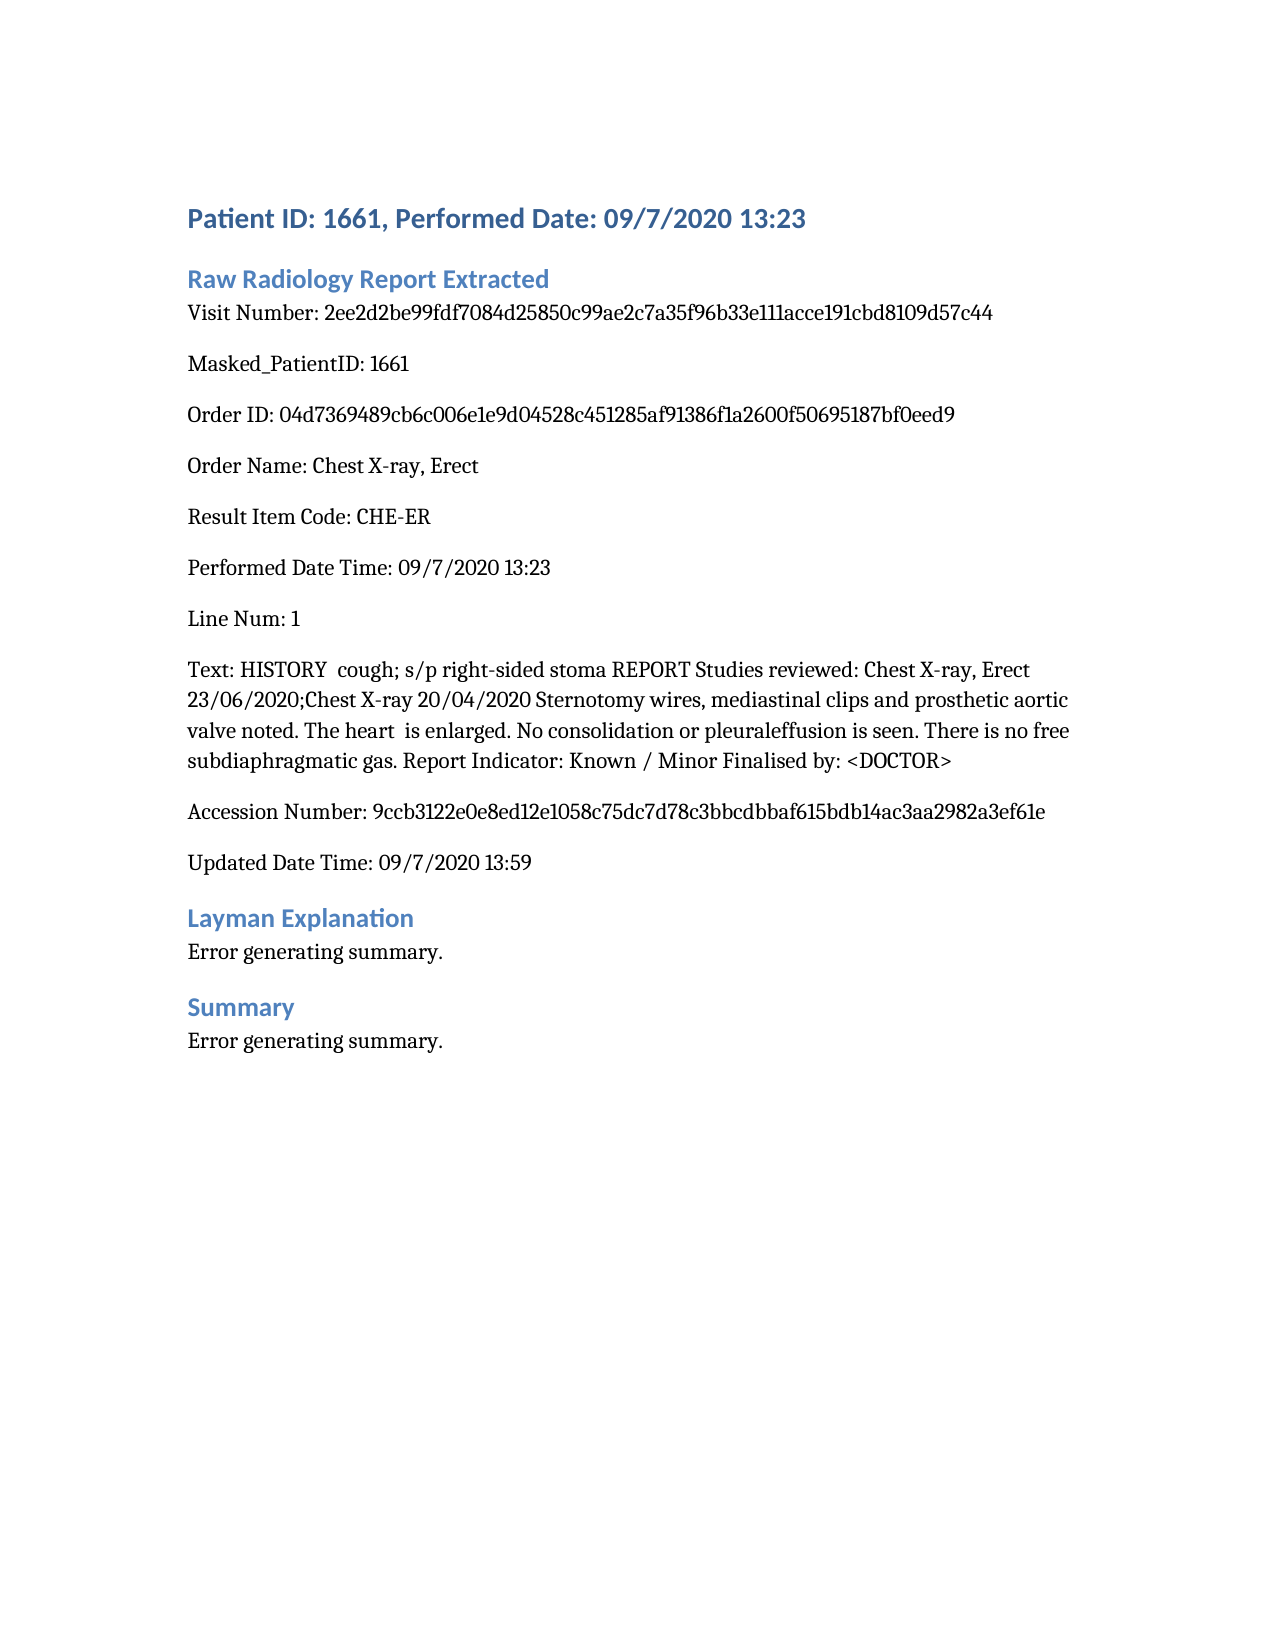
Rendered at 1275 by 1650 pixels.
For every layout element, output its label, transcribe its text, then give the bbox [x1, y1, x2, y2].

text Performed Date Time: 09/7/2020 13:23 [187, 555, 1087, 581]
subtitle Patient ID: 1661, Performed Date: 09/7/2020 13:23 [187, 200, 1087, 236]
subtitle Summary [187, 990, 1087, 1023]
text Error generating summary. [187, 939, 1087, 965]
text Accession Number: 9ccb3122e0e8ed12e1058c75dc7d78c3bbcdbbaf615bdb14ac3aa2982a3ef61e [187, 799, 1087, 825]
text Visit Number: 2ee2d2be99fdf7084d25850c99ae2c7a35f96b33e111acce191cbd8109d57c44 [187, 300, 1087, 326]
text Error generating summary. [187, 1028, 1087, 1054]
text Updated Date Time: 09/7/2020 13:59 [187, 850, 1087, 876]
subtitle Layman Explanation [187, 901, 1087, 934]
text Line Num: 1 [187, 606, 1087, 632]
text Order Name: Chest X-ray, Erect [187, 453, 1087, 479]
text Masked_PatientID: 1661 [187, 351, 1087, 377]
text Text: HISTORY cough; s/p right-sided stoma REPORT Studies reviewed: Chest X-ray, Erect 23/06/2020;Chest X-ray 20/04/2020 Sternotomy wires, mediastinal clips and prosthetic aortic valve noted. The heart is enlarged. No consolidation or pleuraleffusion is seen. There is no free subdiaphragmatic gas. Report Indicator: Known / Minor Finalised by: <DOCTOR> [187, 657, 1087, 774]
text Result Item Code: CHE-ER [187, 504, 1087, 530]
text Order ID: 04d7369489cb6c006e1e9d04528c451285af91386f1a2600f50695187bf0eed9 [187, 402, 1087, 428]
subtitle Raw Radiology Report Extracted [187, 262, 1087, 295]
